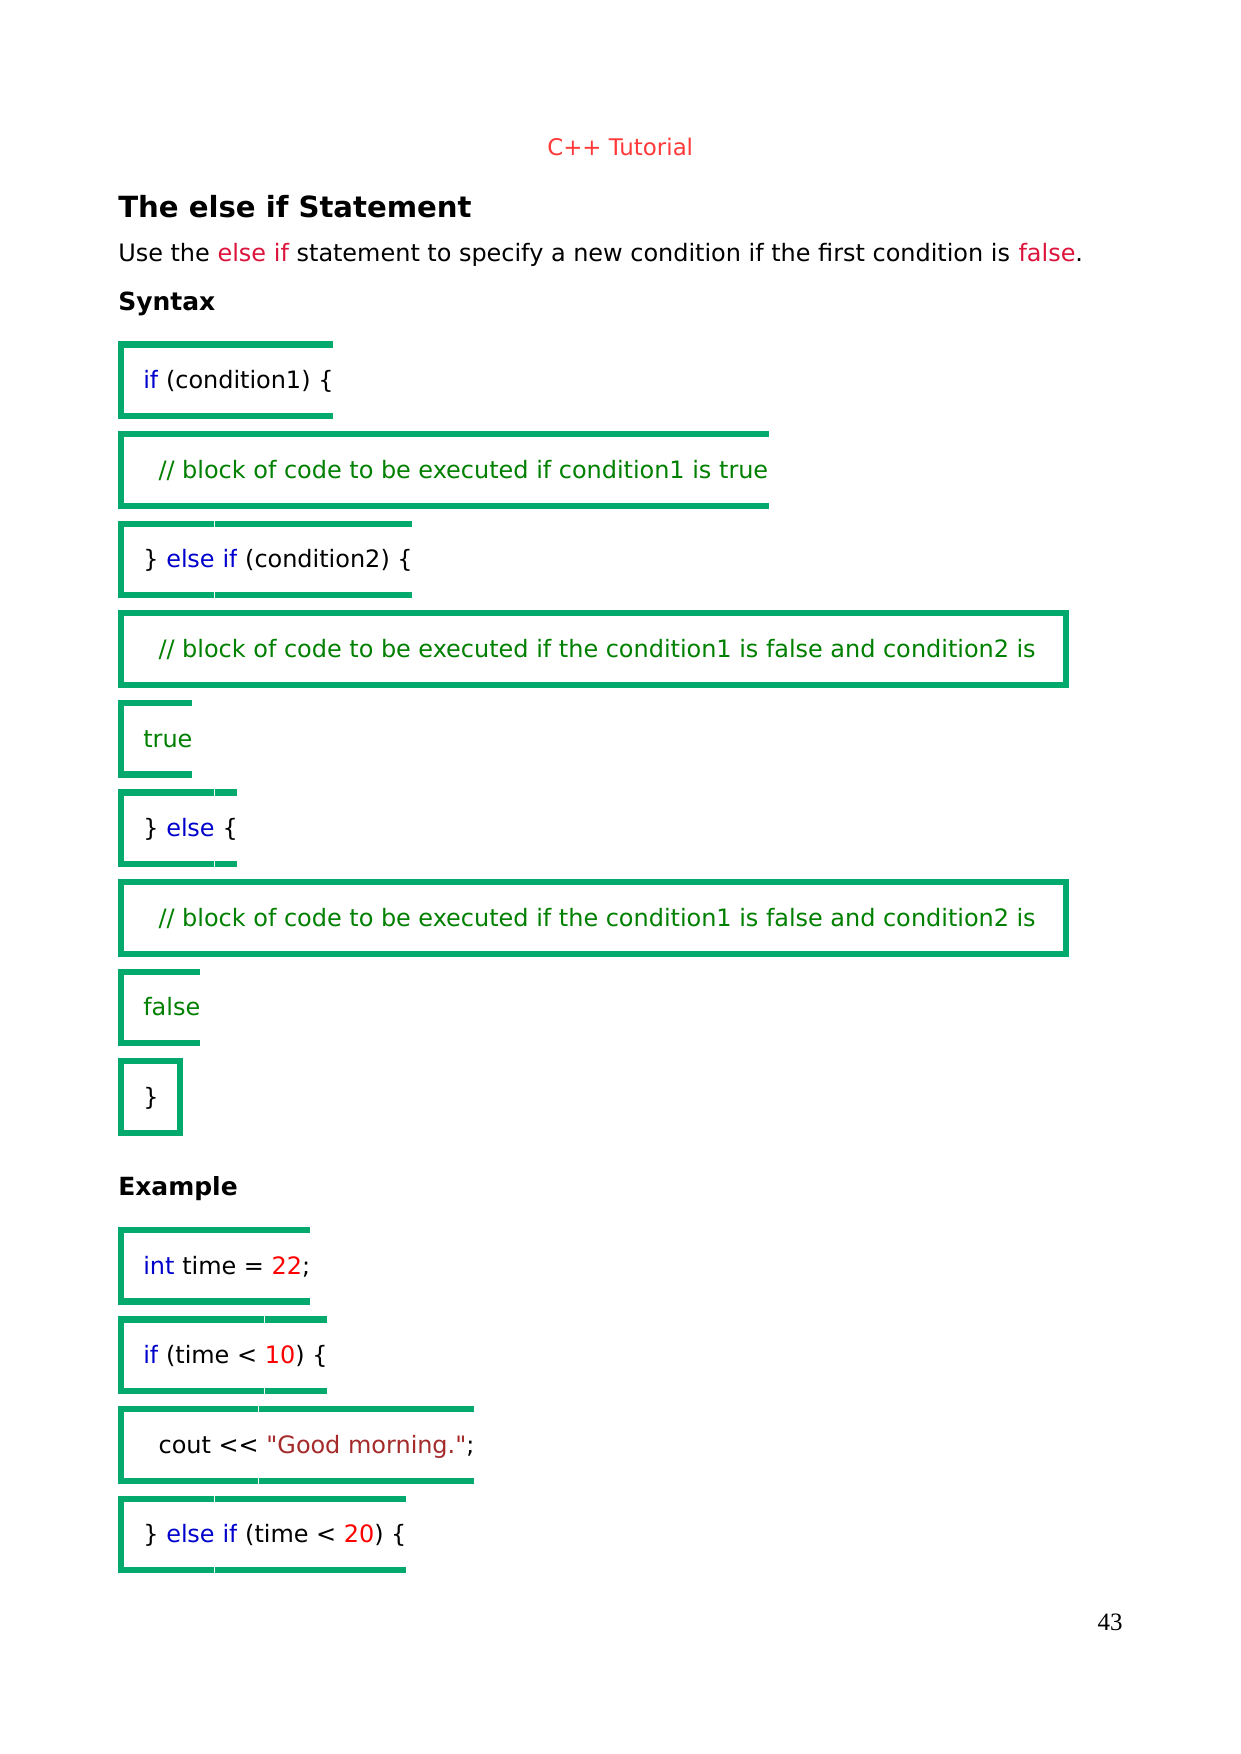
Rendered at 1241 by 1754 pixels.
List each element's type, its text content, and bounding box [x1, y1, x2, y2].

subtitle Example [118, 1173, 1122, 1202]
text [118, 1227, 1122, 1573]
text Use the else if statement to specify a new condition if the first condition is false. [118, 239, 1122, 267]
text if (condition1) { // block of code to be executed if condition1 is true } else if (condition2) { // block of code to be executed if the condition1 is false and condition2 is true } else { // block of code to be executed if the condition1 is false and condition2 is false } [118, 341, 1122, 1136]
subtitle The else if Statement [118, 190, 1122, 224]
subtitle Syntax [118, 287, 1122, 316]
